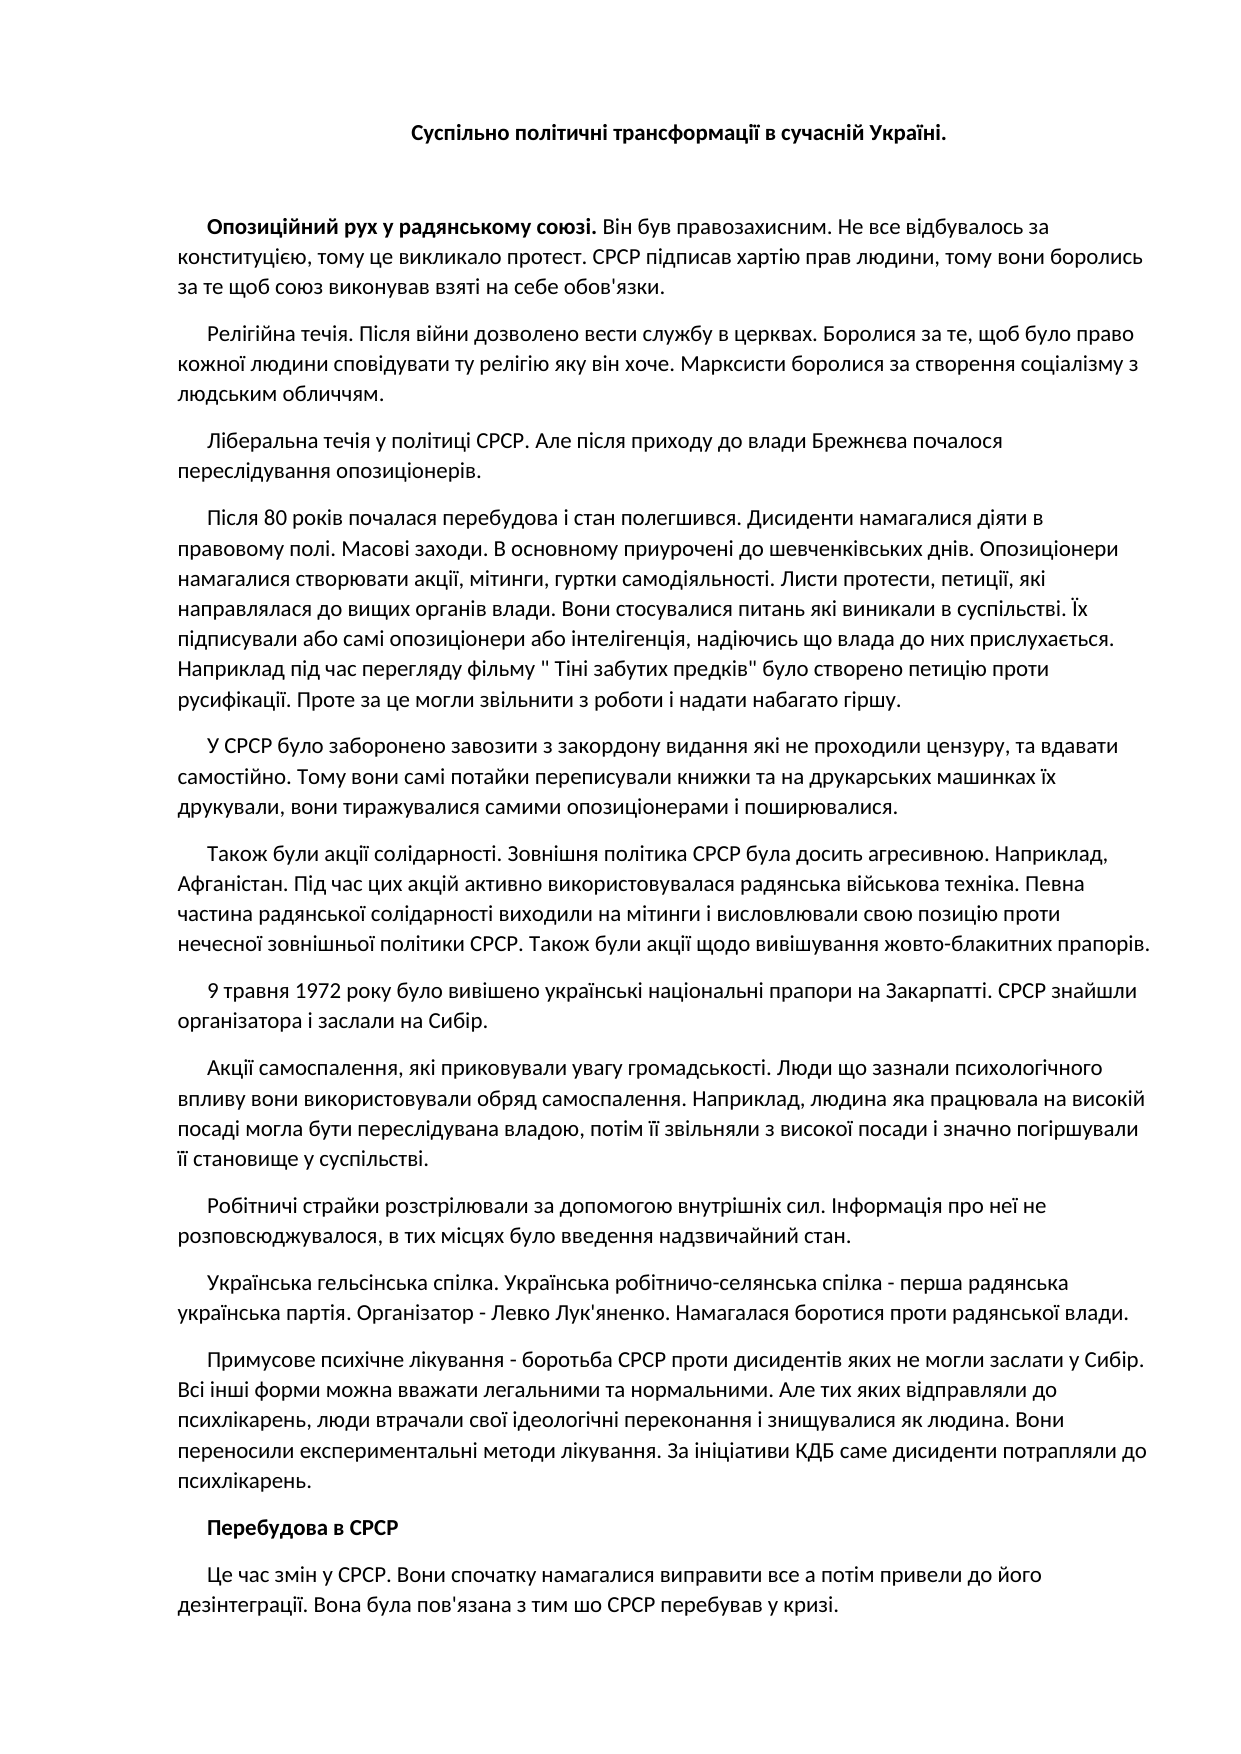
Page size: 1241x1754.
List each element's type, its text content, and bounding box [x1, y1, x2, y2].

text Примусове психічне лікування - боротьба СРСР проти дисидентів яких не могли заслати у Сибір. Всі інші форми можна вважати легальними та нормальними. Але тих яких відправляли до психлікарень, люди втрачали свої ідеологічні переконання і знищувалися як людина. Вони переносили експериментальні методи лікування. За ініціативи КДБ саме дисиденти потрапляли до психлікарень. [177, 1345, 1152, 1494]
text Релігійна течія. Після війни дозволено вести службу в церквах. Боролися за те, щоб було право кожної людини сповідувати ту релігію яку він хоче. Марксисти боролися за створення соціалізму з людським обличчям. [177, 319, 1152, 408]
text Опозиційний рух у радянському союзі. Він був правозахисним. Не все відбувалось за конституцією, тому це викликало протест. СРСР підписав хартію прав людини, тому вони боролись за те щоб союз виконував взяті на себе обов'язки. [177, 212, 1152, 300]
text Суспільно політичні трансформації в сучасній Україні. [177, 118, 1152, 146]
text 9 травня 1972 року було вивішено українські національні прапори на Закарпатті. СРСР знайшли організатора і заслали на Сибір. [177, 976, 1152, 1035]
text Перебудова в СРСР [177, 1513, 1152, 1541]
text Після 80 років почалася перебудова і стан полегшився. Дисиденти намагалися діяти в правовому полі. Масові заходи. В основному приурочені до шевченківських днів. Опозиціонери намагалися створювати акції, мітинги, гуртки самодіяльності. Листи протести, петиції, які направлялася до вищих органів влади. Вони стосувалися питань які виникали в суспільстві. Їх підписували або самі опозиціонери або інтелігенція, надіючись що влада до них прислухається. Наприклад під час перегляду фільму " Тіні забутих предків" було створено петицію проти русифікації. Проте за це могли звільнити з роботи і надати набагато гіршу. [177, 503, 1152, 713]
text У СРСР було заборонено завозити з закордону видання які не проходили цензуру, та вдавати самостійно. Тому вони самі потайки переписували книжки та на друкарських машинках їх друкували, вони тиражувалися самими опозиціонерами і поширювалися. [177, 732, 1152, 820]
text Також були акції солідарності. Зовнішня політика СРСР була досить агресивною. Наприклад, Афганістан. Під час цих акцій активно використовувалася радянська військова техніка. Певна частина радянської солідарності виходили на мітинги і висловлювали свою позицію проти нечесної зовнішньої політики СРСР. Також були акції щодо вивішування жовто-блакитних прапорів. [177, 839, 1152, 958]
text Це час змін у СРСР. Вони спочатку намагалися виправити все а потім привели до його дезінтеграції. Вона була пов'язана з тим шо СРСР перебував у кризі. [177, 1560, 1152, 1618]
text Акції самоспалення, які приковували увагу громадськості. Люди що зазнали психологічного впливу вони використовували обряд самоспалення. Наприклад, людина яка працювала на високій посаді могла бути переслідувана владою, потім її звільняли з високої посади і значно погіршували її становище у суспільстві. [177, 1053, 1152, 1172]
text Ліберальна течія у політиці СРСР. Але після приходу до влади Брежнєва почалося переслідування опозиціонерів. [177, 426, 1152, 485]
text Робітничі страйки розстрілювали за допомогою внутрішніх сил. Інформація про неї не розповсюджувалося, в тих місцях було введення надзвичайний стан. [177, 1191, 1152, 1249]
text Українська гельсінська спілка. Українська робітничо-селянська спілка - перша радянська українська партія. Організатор - Левко Лук'яненко. Намагалася боротися проти радянської влади. [177, 1268, 1152, 1326]
